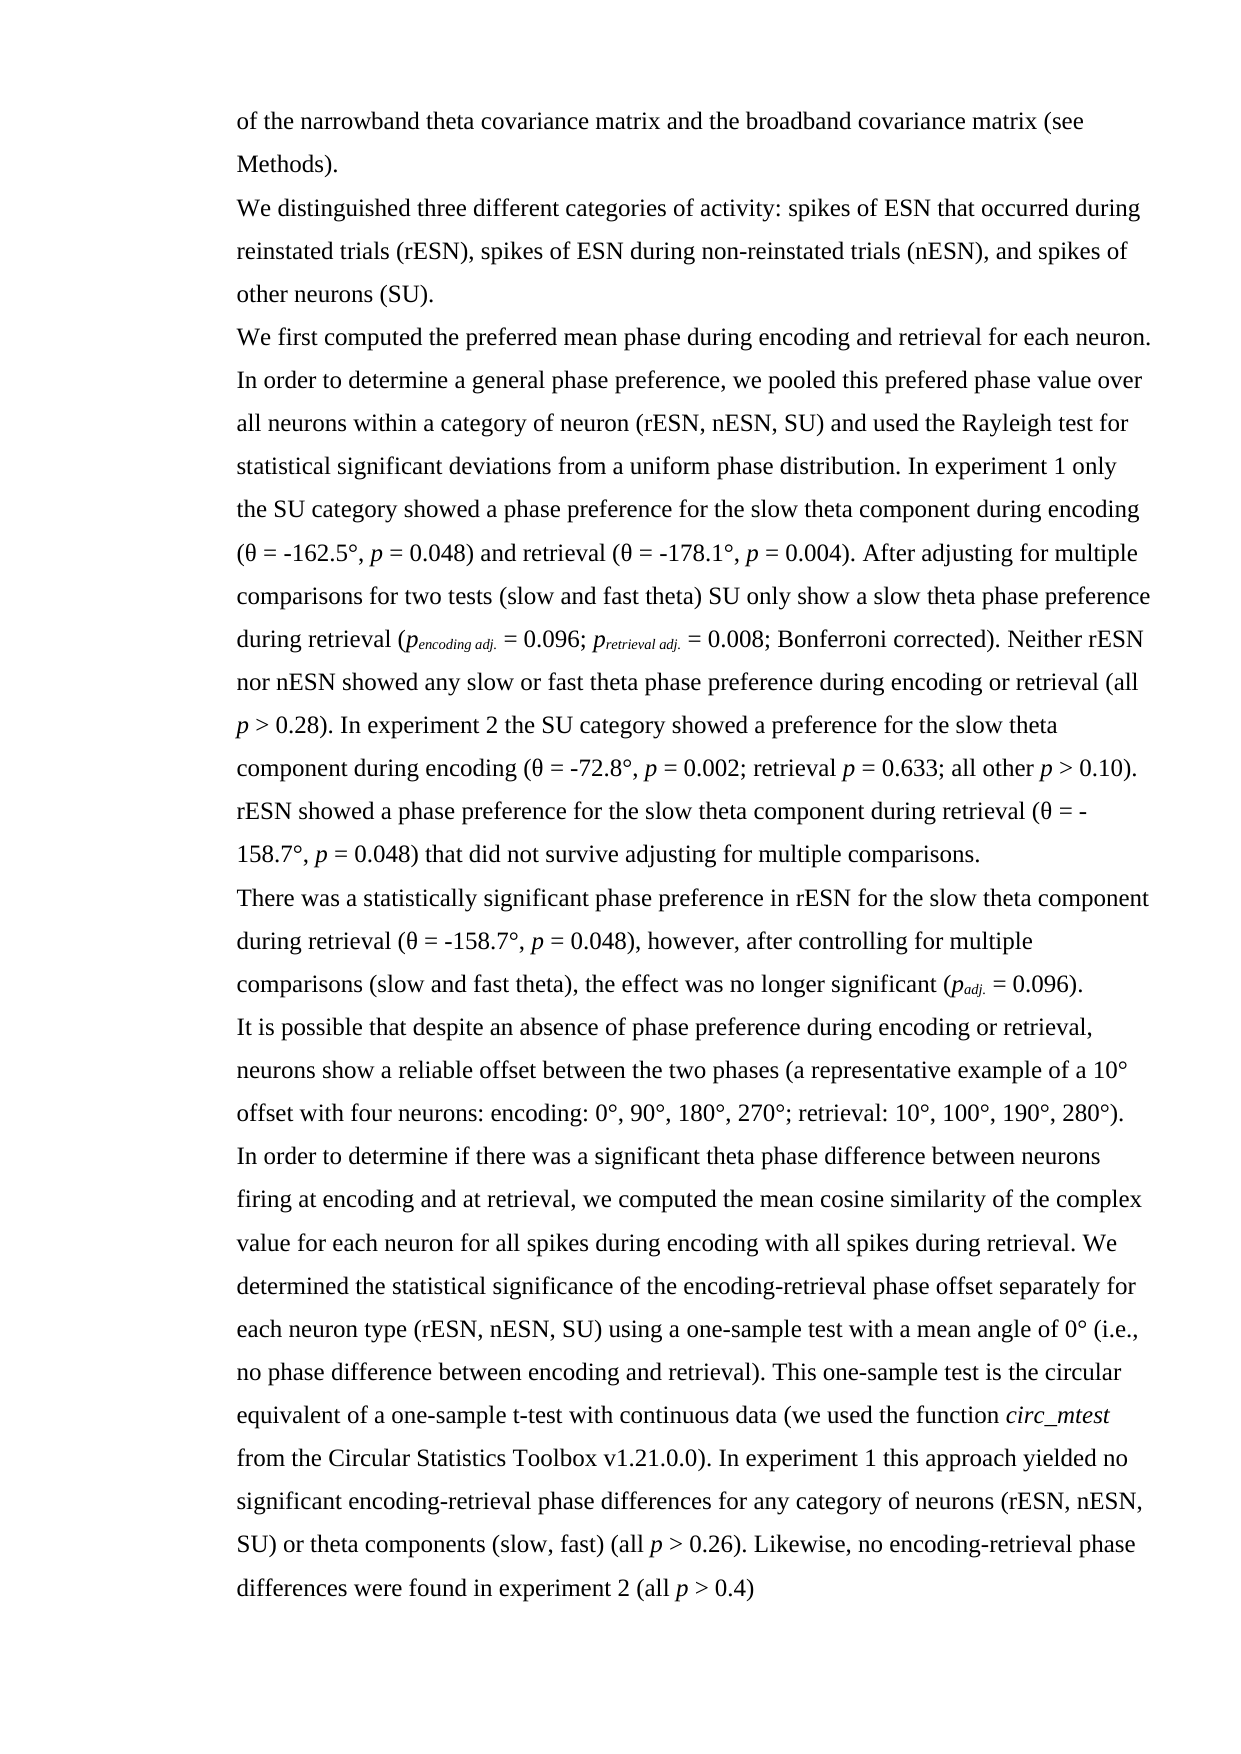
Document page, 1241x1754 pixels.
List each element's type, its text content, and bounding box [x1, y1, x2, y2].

text In order to determine if there was a significant theta phase difference between neurons firing at encoding and at retrieval, we computed the mean cosine similarity of the complex value for each neuron for all spikes during encoding with all spikes during retrieval. We determined the statistical significance of the encoding-retrieval phase offset separately for each neuron type (rESN, nESN, SU) using a one-sample test with a mean angle of 0° (i.e., no phase difference between encoding and retrieval). This one-sample test is the circular equivalent of a one-sample t-test with continuous data (we used the function circ_mtest from the Circular Statistics Toolbox v1.21.0.0). In experiment 1 this approach yielded no significant encoding-retrieval phase differences for any category of neurons (rESN, nESN, SU) or theta components (slow, fast) (all p > 0.26). Likewise, no encoding-retrieval phase differences were found in experiment 2 (all p > 0.4) [236, 1141, 1152, 1601]
text We first computed the preferred mean phase during encoding and retrieval for each neuron. In order to determine a general phase preference, we pooled this prefered phase value over all neurons within a category of neuron (rESN, nESN, SU) and used the Rayleigh test for statistical significant deviations from a uniform phase distribution. In experiment 1 only the SU category showed a phase preference for the slow theta component during encoding (θ = -162.5°, p = 0.048) and retrieval (θ = -178.1°, p = 0.004). After adjusting for multiple comparisons for two tests (slow and fast theta) SU only show a slow theta phase preference during retrieval (pencoding adj. = 0.096; pretrieval adj. = 0.008; Bonferroni corrected). Neither rESN nor nESN showed any slow or fast theta phase preference during encoding or retrieval (all p > 0.28). In experiment 2 the SU category showed a preference for the slow theta component during encoding (θ = -72.8°, p = 0.002; retrieval p = 0.633; all other p > 0.10). rESN showed a phase preference for the slow theta component during retrieval (θ = -158.7°, p = 0.048) that did not survive adjusting for multiple comparisons. [236, 322, 1152, 868]
text There was a statistically significant phase preference in rESN for the slow theta component during retrieval (θ = -158.7°, p = 0.048), however, after controlling for multiple comparisons (slow and fast theta), the effect was no longer significant (padj. = 0.096). [236, 883, 1152, 998]
text We distinguished three different categories of activity: spikes of ESN that occurred during reinstated trials (rESN), spikes of ESN during non-reinstated trials (nESN), and spikes of other neurons (SU). [236, 193, 1152, 308]
text It is possible that despite an absence of phase preference during encoding or retrieval, neurons show a reliable offset between the two phases (a representative example of a 10° offset with four neurons: encoding: 0°, 90°, 180°, 270°; retrieval: 10°, 100°, 190°, 280°). [236, 1012, 1152, 1127]
